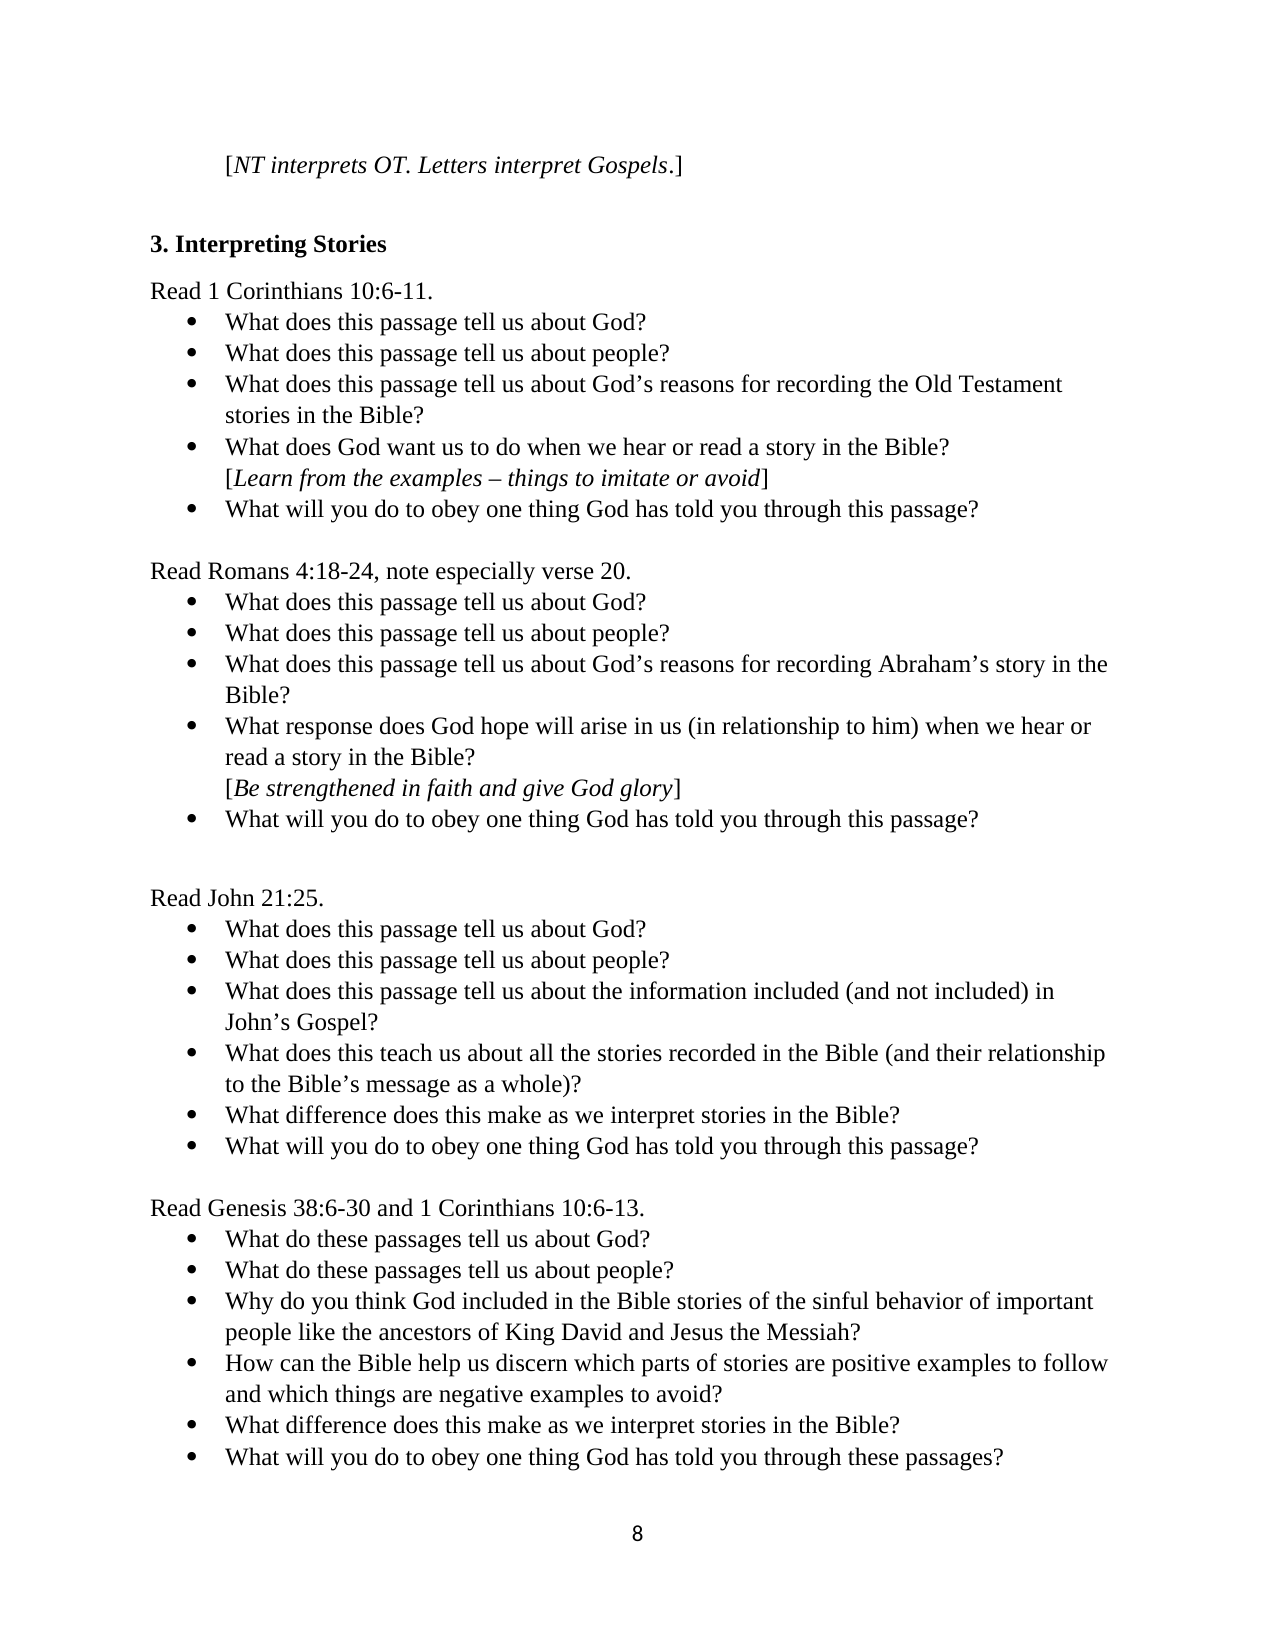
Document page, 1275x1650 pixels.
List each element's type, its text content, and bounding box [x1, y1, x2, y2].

list What difference does this make as we interpret stories in the Bible? [187, 1411, 1125, 1439]
list What response does God hope will arise in us (in relationship to him) when we hear or read a story in the Bible? [187, 711, 1125, 771]
list What do these passages tell us about God? [187, 1224, 1125, 1253]
list What will you do to obey one thing God has told you through this passage? [187, 1131, 1125, 1160]
text 3. Interpreting Stories [150, 229, 1125, 257]
list What does this passage tell us about the information included (and not included) in John’s Gospel? [187, 976, 1125, 1036]
list Why do you think God included in the Bible stories of the sinful behavior of important people like the ancestors of King David and Jesus the Messiah? [187, 1286, 1125, 1346]
list [Be strengthened in faith and give God glory] [225, 773, 1125, 802]
list What does this passage tell us about God’s reasons for recording Abraham’s story in the Bible? [187, 649, 1125, 709]
list What does this passage tell us about God’s reasons for recording the Old Testament stories in the Bible? [187, 369, 1125, 429]
text Read Genesis 38:6-30 and 1 Corinthians 10:6-13. [150, 1193, 1125, 1222]
list What does this passage tell us about people? [187, 338, 1125, 367]
text Read Romans 4:18-24, note especially verse 20. [150, 556, 1125, 584]
list What does this passage tell us about people? [187, 945, 1125, 974]
list What does this passage tell us about people? [187, 618, 1125, 647]
list What will you do to obey one thing God has told you through this passage? [187, 494, 1125, 522]
list What does this passage tell us about God? [187, 587, 1125, 616]
list What will you do to obey one thing God has told you through these passages? [187, 1442, 1125, 1470]
list [NT interprets OT. Letters interpret Gospels.] [225, 150, 1125, 179]
text Read John 21:25. [150, 883, 1125, 912]
list What does this passage tell us about God? [187, 307, 1125, 336]
list What does God want us to do when we hear or read a story in the Bible? [187, 432, 1125, 460]
list What will you do to obey one thing God has told you through this passage? [187, 804, 1125, 833]
list What does this teach us about all the stories recorded in the Bible (and their relationship to the Bible’s message as a whole)? [187, 1038, 1125, 1098]
list What difference does this make as we interpret stories in the Bible? [187, 1100, 1125, 1129]
text Read 1 Corinthians 10:6-11. [150, 276, 1125, 305]
list What does this passage tell us about God? [187, 914, 1125, 943]
list What do these passages tell us about people? [187, 1255, 1125, 1284]
list How can the Bible help us discern which parts of stories are positive examples to follow and which things are negative examples to avoid? [187, 1348, 1125, 1408]
list [Learn from the examples – things to imitate or avoid] [225, 463, 1125, 491]
